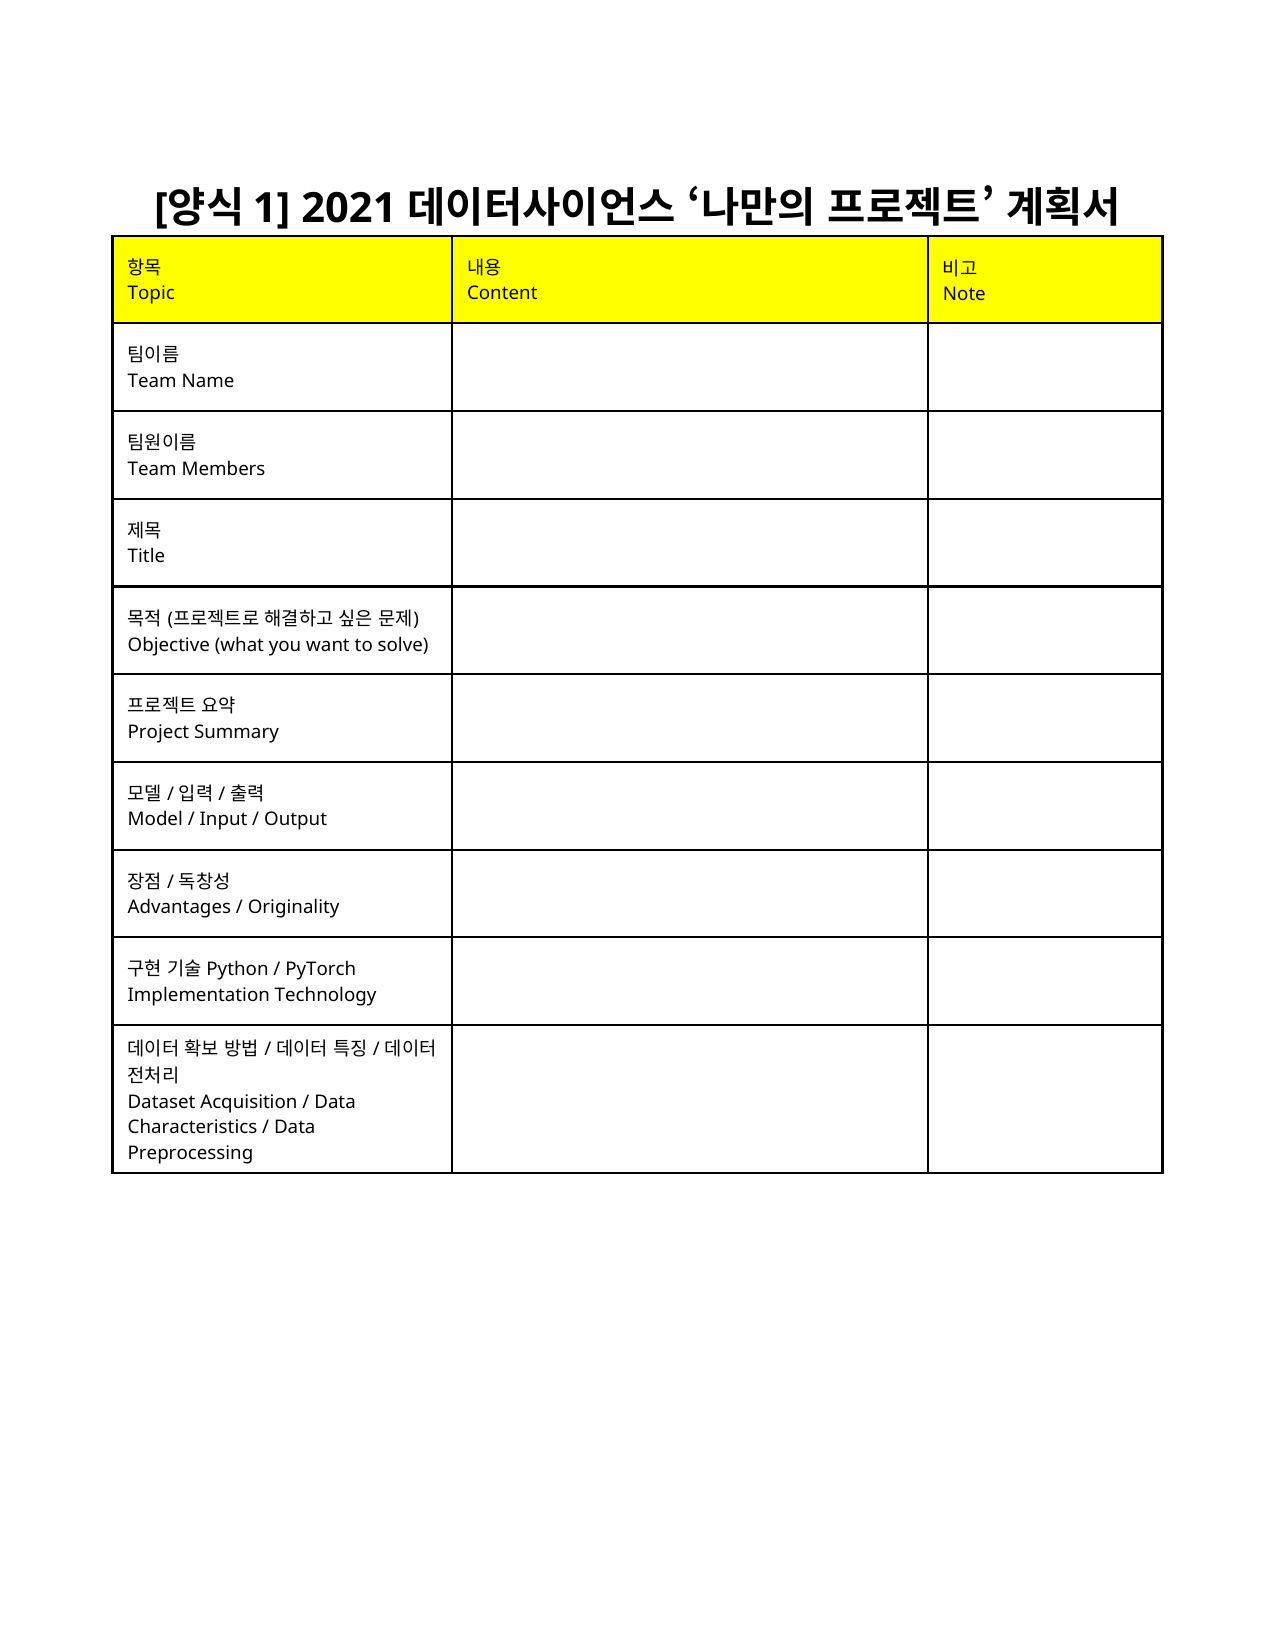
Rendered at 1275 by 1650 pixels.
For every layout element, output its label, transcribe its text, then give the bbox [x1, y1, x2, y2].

table_cell 구현 기술 Python / PyTorch Implementation Technology [114, 938, 451, 1024]
table_cell [929, 1026, 1161, 1172]
table_cell [453, 324, 927, 410]
table_cell [453, 851, 927, 936]
subtitle [양식1] 2021 데이터사이언스 ‘나만의 프로젝트’ 계획서 [112, 174, 1162, 234]
table_cell 팀원이름 Team Members [114, 412, 451, 498]
table_cell 모델 / 입력 / 출력 Model / Input / Output [114, 763, 451, 848]
table_cell [929, 324, 1161, 410]
table_cell [929, 500, 1161, 585]
table_header 항목 Topic [114, 237, 451, 322]
table_cell [929, 675, 1161, 761]
table_cell [453, 1026, 927, 1172]
table_cell [929, 938, 1161, 1024]
table_cell [929, 763, 1161, 848]
table_cell [453, 763, 927, 848]
table_cell [929, 851, 1161, 936]
table_cell [929, 412, 1161, 498]
table_cell [453, 500, 927, 585]
table_cell [453, 938, 927, 1024]
table_cell 프로젝트 요약 Project Summary [114, 675, 451, 761]
table_cell [453, 412, 927, 498]
table_header 내용 Content [453, 237, 927, 322]
table_cell [453, 588, 927, 673]
table_cell [929, 588, 1161, 673]
table_cell 데이터 확보 방법 / 데이터 특징 / 데이터 전처리 Dataset Acquisition / Data Characteristics / Data Preprocessing [114, 1026, 451, 1172]
table_cell 팀이름 Team Name [114, 324, 451, 410]
table_header 비고 Note [929, 237, 1161, 322]
table_cell 목적 (프로젝트로 해결하고 싶은 문제) Objective (what you want to solve) [114, 588, 451, 673]
table_cell [453, 675, 927, 761]
table_cell 장점 / 독창성 Advantages / Originality [114, 851, 451, 936]
table_cell 제목 Title [114, 500, 451, 585]
